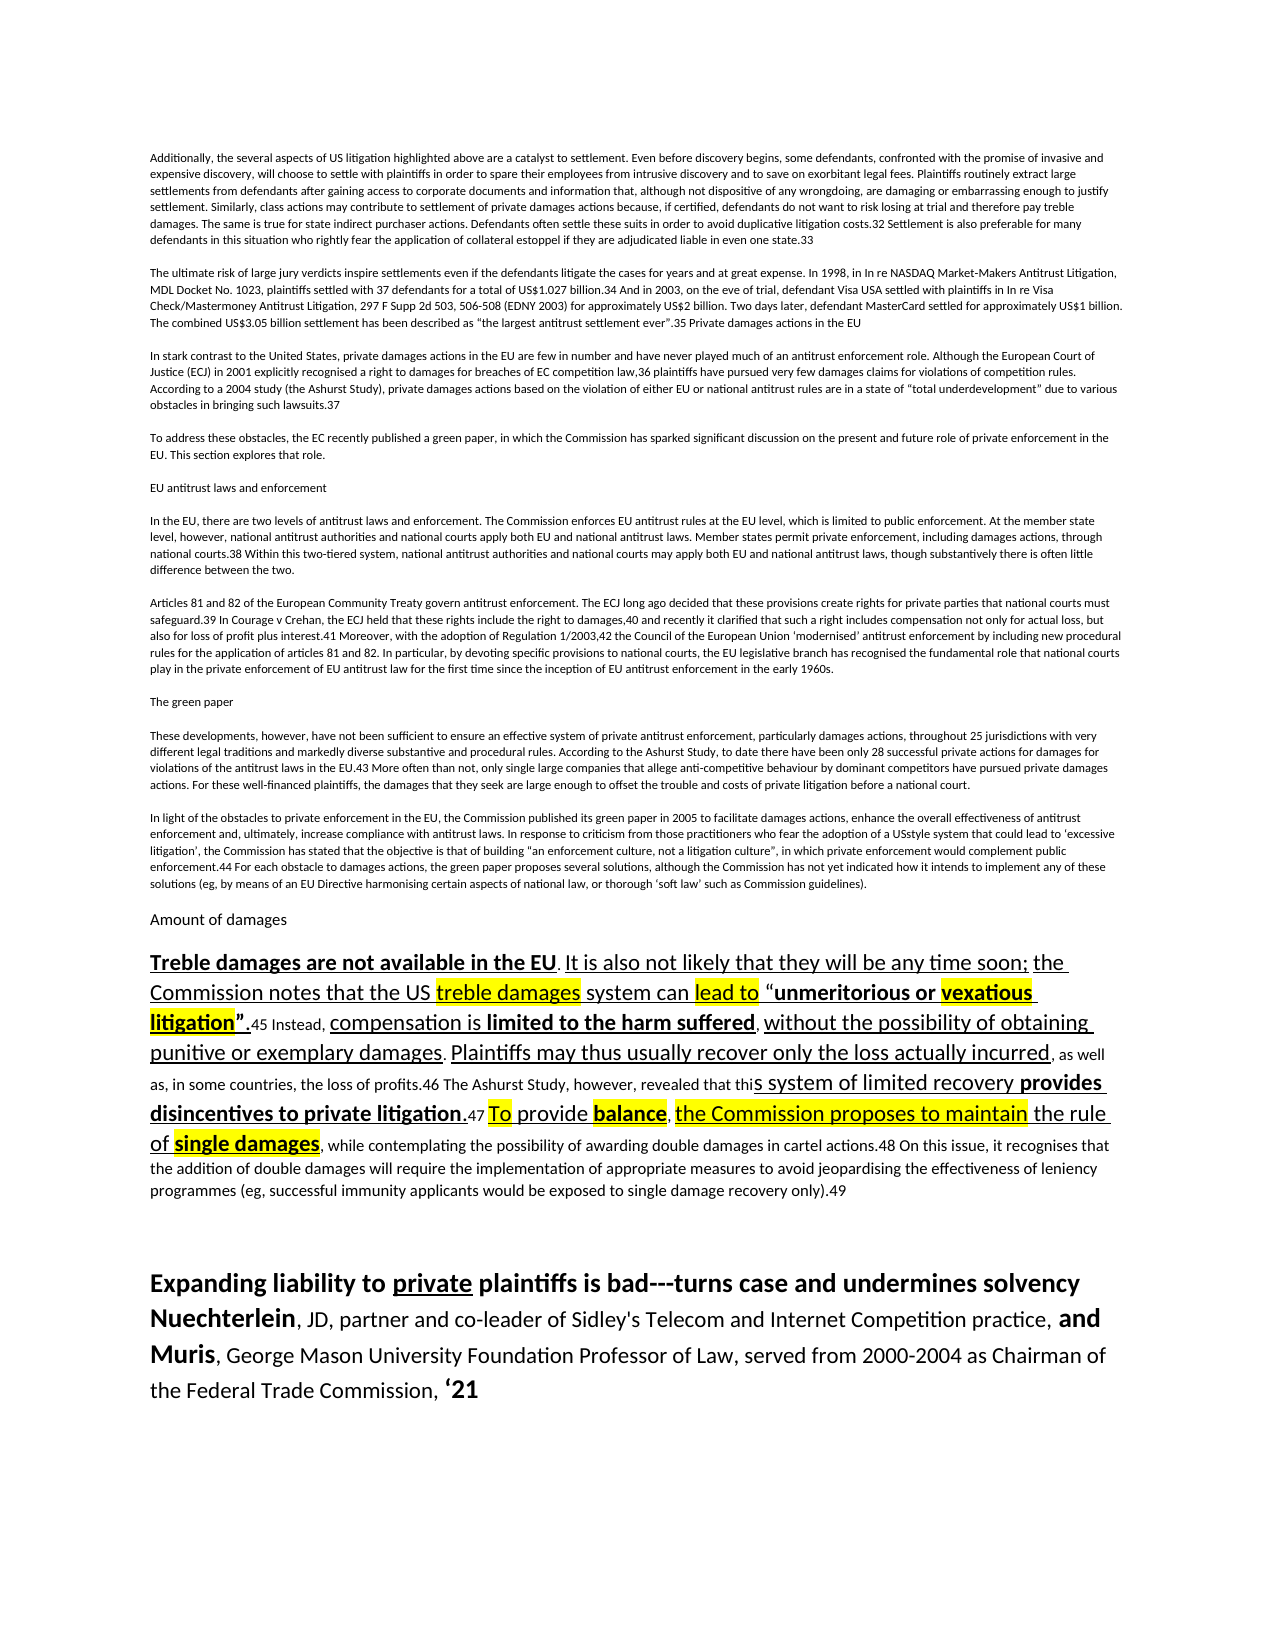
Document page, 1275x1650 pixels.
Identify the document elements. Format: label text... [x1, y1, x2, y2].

subtitle Expanding liability to private plaintiffs is bad---turns case and undermines solvency [150, 1266, 1125, 1299]
text EU antitrust laws and enforcement [150, 480, 1125, 495]
text These developments, however, have not been sufficient to ensure an effective system of private antitrust enforcement, particularly damages actions, throughout 25 jurisdictions with very different legal traditions and markedly diverse substantive and procedural rules. According to the Ashurst Study, to date there have been only 28 successful private actions for damages for violations of the antitrust laws in the EU.43 More often than not, only single large companies that allege anti-competitive behaviour by dominant competitors have pursued private damages actions. For these well-financed plaintiffs, the damages that they seek are large enough to offset the trouble and costs of private litigation before a national court. [150, 728, 1125, 792]
text To address these obstacles, the EC recently published a green paper, in which the Commission has sparked significant discussion on the present and future role of private enforcement in the EU. This section explores that role. [150, 430, 1125, 462]
text In the EU, there are two levels of antitrust laws and enforcement. The Commission enforces EU antitrust rules at the EU level, which is limited to public enforcement. At the member state level, however, national antitrust authorities and national courts apply both EU and national antitrust laws. Member states permit private enforcement, including damages actions, through national courts.38 Within this two-tiered system, national antitrust authorities and national courts may apply both EU and national antitrust laws, though substantively there is often little difference between the two. [150, 513, 1125, 578]
text Articles 81 and 82 of the European Community Treaty govern antitrust enforcement. The ECJ long ago decided that these provisions create rights for private parties that national courts must safeguard.39 In Courage v Crehan, the ECJ held that these rights include the right to damages,40 and recently it clarified that such a right includes compensation not only for actual loss, but also for loss of profit plus interest.41 Moreover, with the adoption of Regulation 1/2003,42 the Council of the European Union ‘modernised’ antitrust enforcement by including new procedural rules for the application of articles 81 and 82. In particular, by devoting specific provisions to national courts, the EU legislative branch has recognised the fundamental role that national courts play in the private enforcement of EU antitrust law for the first time since the inception of EU antitrust enforcement in the early 1960s. [150, 596, 1125, 677]
text The green paper [150, 694, 1125, 710]
text Nuechterlein, JD, partner and co-leader of Sidley's Telecom and Internet Competition practice, and Muris, George Mason University Foundation Professor of Law, served from 2000-2004 as Chairman of the Federal Trade Commission, ‘21 [150, 1301, 1125, 1406]
text Amount of damages [150, 909, 1125, 929]
text In stark contrast to the United States, private damages actions in the EU are few in number and have never played much of an antitrust enforcement role. Although the European Court of Justice (ECJ) in 2001 explicitly recognised a right to damages for breaches of EC competition law,36 plaintiffs have pursued very few damages claims for violations of competition rules. According to a 2004 study (the Ashurst Study), private damages actions based on the violation of either EU or national antitrust rules are in a state of “total underdevelopment” due to various obstacles in bringing such lawsuits.37 [150, 348, 1125, 413]
text Additionally, the several aspects of US litigation highlighted above are a catalyst to settlement. Even before discovery begins, some defendants, confronted with the promise of invasive and expensive discovery, will choose to settle with plaintiffs in order to spare their employees from intrusive discovery and to save on exorbitant legal fees. Plaintiffs routinely extract large settlements from defendants after gaining access to corporate documents and information that, although not dispositive of any wrongdoing, are damaging or embarrassing enough to justify settlement. Similarly, class actions may contribute to settlement of private damages actions because, if certified, defendants do not want to risk losing at trial and therefore pay treble damages. The same is true for state indirect purchaser actions. Defendants often settle these suits in order to avoid duplicative litigation costs.32 Settlement is also preferable for many defendants in this situation who rightly fear the application of collateral estoppel if they are adjudicated liable in even one state.33 [150, 150, 1125, 248]
text In light of the obstacles to private enforcement in the EU, the Commission published its green paper in 2005 to facilitate damages actions, enhance the overall effectiveness of antitrust enforcement and, ultimately, increase compliance with antitrust laws. In response to criticism from those practitioners who fear the adoption of a USstyle system that could lead to ‘excessive litigation’, the Commission has stated that the objective is that of building “an enforcement culture, not a litigation culture”, in which private enforcement would complement public enforcement.44 For each obstacle to damages actions, the green paper proposes several solutions, although the Commission has not yet indicated how it intends to implement any of these solutions (eg, by means of an EU Directive harmonising certain aspects of national law, or thorough ‘soft law’ such as Commission guidelines). [150, 810, 1125, 891]
text The ultimate risk of large jury verdicts inspire settlements even if the defendants litigate the cases for years and at great expense. In 1998, in In re NASDAQ Market-Makers Antitrust Litigation, MDL Docket No. 1023, plaintiffs settled with 37 defendants for a total of US$1.027 billion.34 And in 2003, on the eve of trial, defendant Visa USA settled with plaintiffs in In re Visa Check/Mastermoney Antitrust Litigation, 297 F Supp 2d 503, 506-508 (EDNY 2003) for approximately US$2 billion. Two days later, defendant MasterCard settled for approximately US$1 billion. The combined US$3.05 billion settlement has been described as “the largest antitrust settlement ever”.35 Private damages actions in the EU [150, 265, 1125, 330]
text Treble damages are not available in the EU. It is also not likely that they will be any time soon; the Commission notes that the US treble damages system can lead to “unmeritorious or vexatious litigation”.45 Instead, compensation is limited to the harm suffered, without the possibility of obtaining punitive or exemplary damages. Plaintiffs may thus usually recover only the loss actually incurred, as well as, in some countries, the loss of profits.46 The Ashurst Study, however, revealed that this system of limited recovery provides disincentives to private litigation.47 To provide balance, the Commission proposes to maintain the rule of single damages, while contemplating the possibility of awarding double damages in cartel actions.48 On this issue, it recognises that the addition of double damages will require the implementation of appropriate measures to avoid jeopardising the effectiveness of leniency programmes (eg, successful immunity applicants would be exposed to single damage recovery only).49 [150, 948, 1125, 1201]
